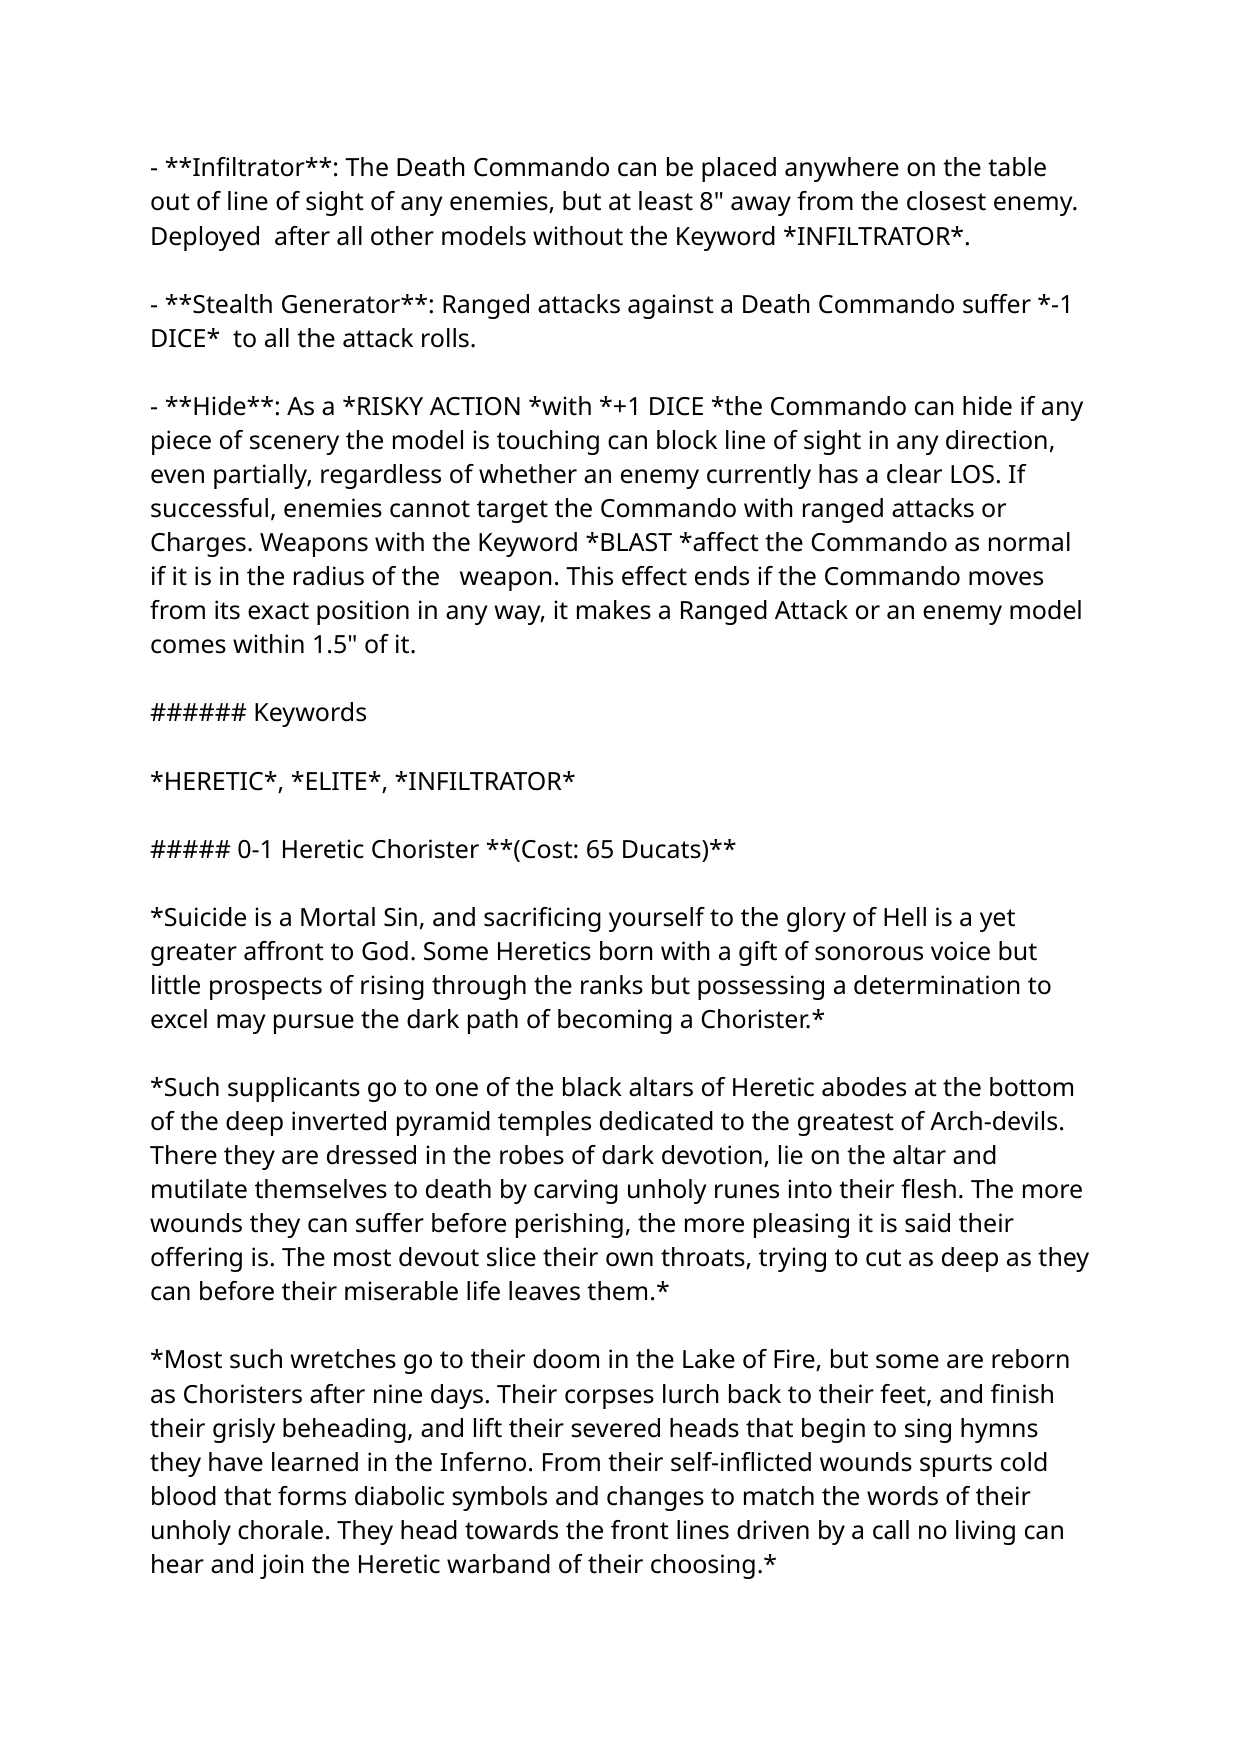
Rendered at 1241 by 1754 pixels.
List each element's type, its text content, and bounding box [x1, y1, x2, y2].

text *Suicide is a Mortal Sin, and sacrificing yourself to the glory of Hell is a yet greater affront to God. Some Heretics born with a gift of sonorous voice but little prospects of rising through the ranks but possessing a determination to excel may pursue the dark path of becoming a Chorister.* [150, 899, 1090, 1036]
text ##### 0-1 Heretic Chorister **(Cost: 65 Ducats)** [150, 831, 1090, 865]
text ###### Keywords [150, 695, 1090, 729]
text *HERETIC*, *ELITE*, *INFILTRATOR* [150, 763, 1090, 797]
text - **Stealth Generator**: Ranged attacks against a Death Commando suffer *-1 DICE* to all the attack rolls. [150, 286, 1090, 354]
text - **Infiltrator**: The Death Commando can be placed anywhere on the table out of line of sight of any enemies, but at least 8" away from the closest enemy. Deployed after all other models without the Keyword *INFILTRATOR*. [150, 150, 1090, 252]
text *Such supplicants go to one of the black altars of Heretic abodes at the bottom of the deep inverted pyramid temples dedicated to the greatest of Arch-devils. There they are dressed in the robes of dark devotion, lie on the altar and mutilate themselves to death by carving unholy runes into their flesh. The more wounds they can suffer before perishing, the more pleasing it is said their offering is. The most devout slice their own throats, trying to cut as deep as they can before their miserable life leaves them.* [150, 1070, 1090, 1308]
text - **Hide**: As a *RISKY ACTION *with *+1 DICE *the Commando can hide if any piece of scenery the model is touching can block line of sight in any direction, even partially, regardless of whether an enemy currently has a clear LOS. If successful, enemies cannot target the Commando with ranged attacks or Charges. Weapons with the Keyword *BLAST *affect the Commando as normal if it is in the radius of the weapon. This effect ends if the Commando moves from its exact position in any way, it makes a Ranged Attack or an enemy model comes within 1.5" of it. [150, 388, 1090, 661]
text *Most such wretches go to their doom in the Lake of Fire, but some are reborn as Choristers after nine days. Their corpses lurch back to their feet, and finish their grisly beheading, and lift their severed heads that begin to sing hymns they have learned in the Inferno. From their self-inflicted wounds spurts cold blood that forms diabolic symbols and changes to match the words of their unholy chorale. They head towards the front lines driven by a call no living can hear and join the Heretic warband of their choosing.* [150, 1342, 1090, 1581]
